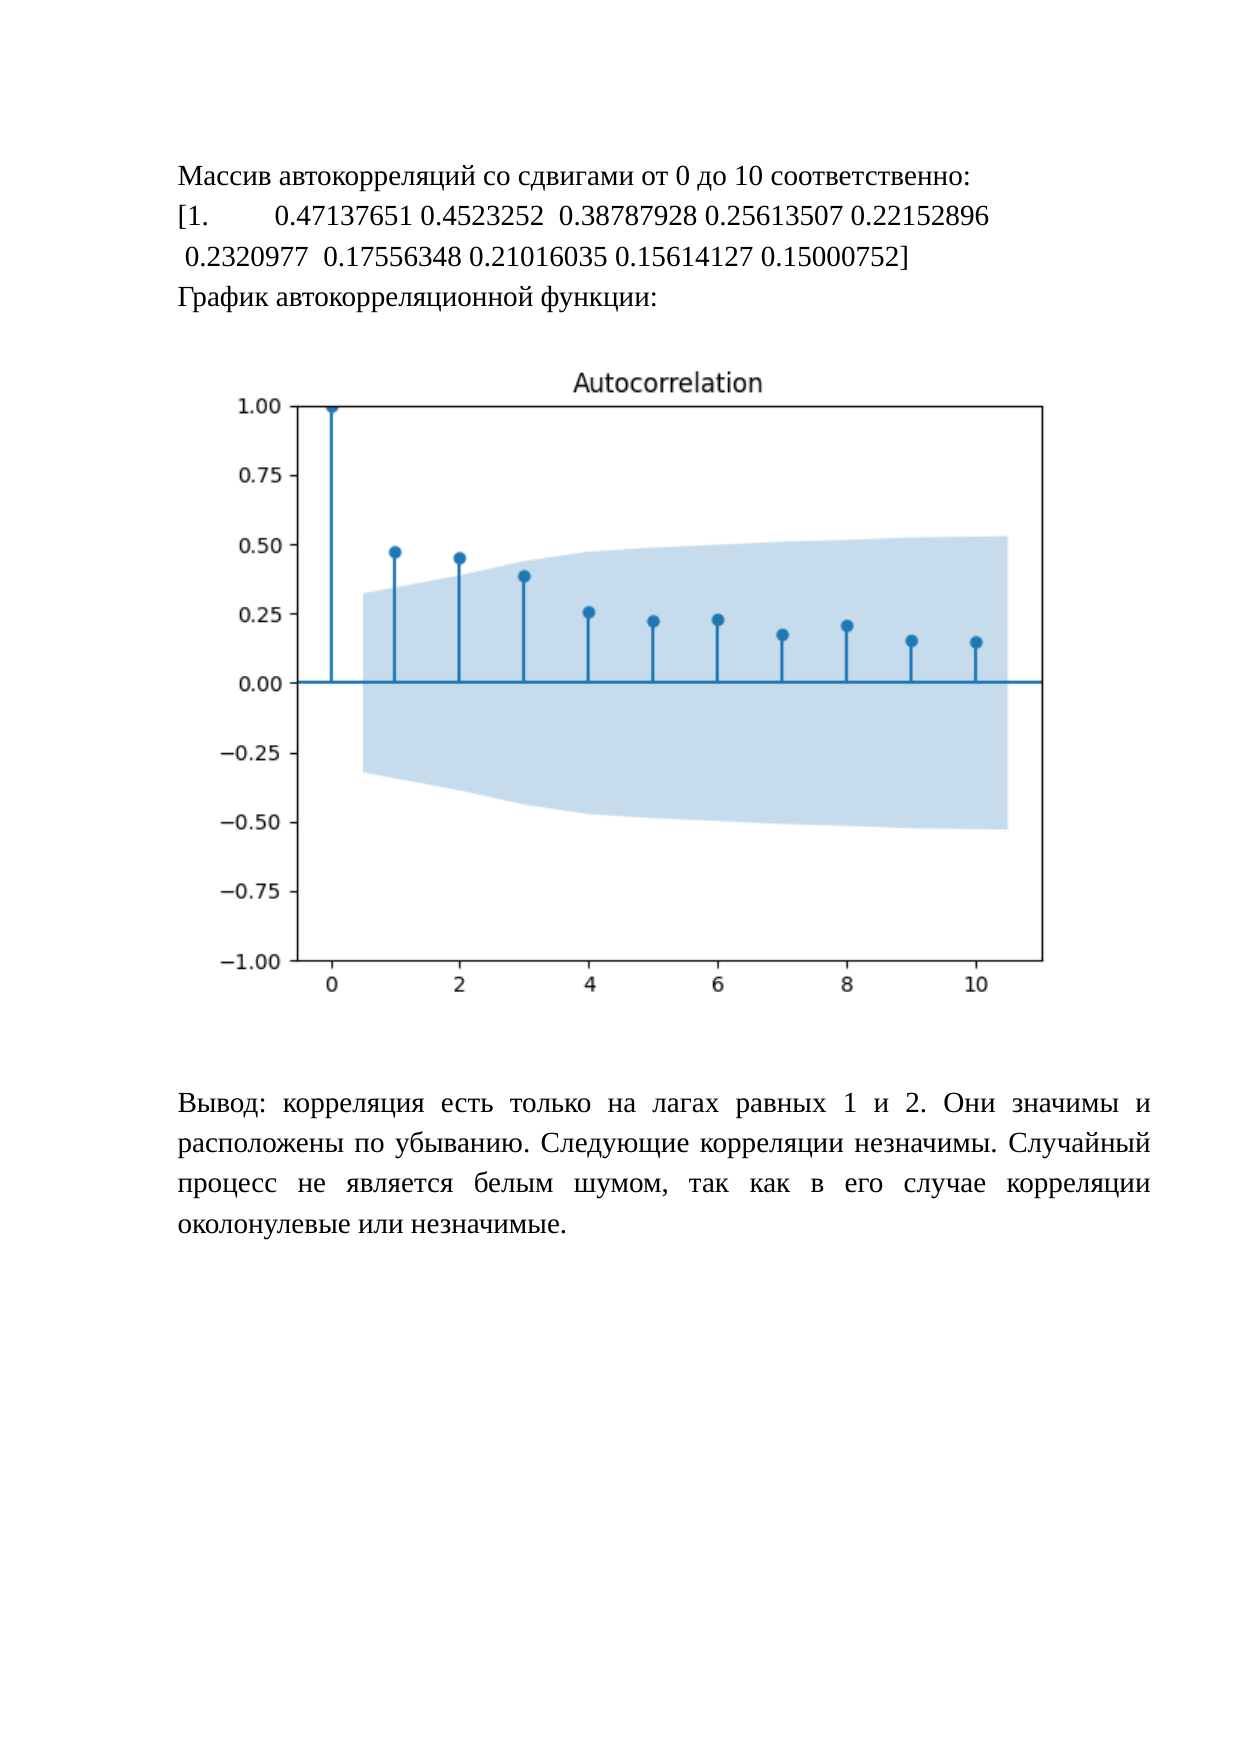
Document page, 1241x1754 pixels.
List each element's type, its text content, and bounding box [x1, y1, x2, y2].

text 0.2320977 0.17556348 0.21016035 0.15614127 0.15000752] [177, 239, 1152, 272]
text Вывод: корреляция есть только на лагах равных 1 и 2. Они значимы и расположены по убыванию. Следующие корреляции незначимы. Случайный процесс не является белым шумом, так как в его случае корреляции околонулевые или незначимые. [177, 1085, 1152, 1239]
text График автокорреляционной функции: [177, 279, 1152, 312]
picture [177, 319, 1138, 1040]
text Массив автокорреляций со сдвигами от 0 до 10 соответственно: [177, 158, 1152, 192]
text [1. 0.47137651 0.4523252 0.38787928 0.25613507 0.22152896 [177, 198, 1152, 232]
